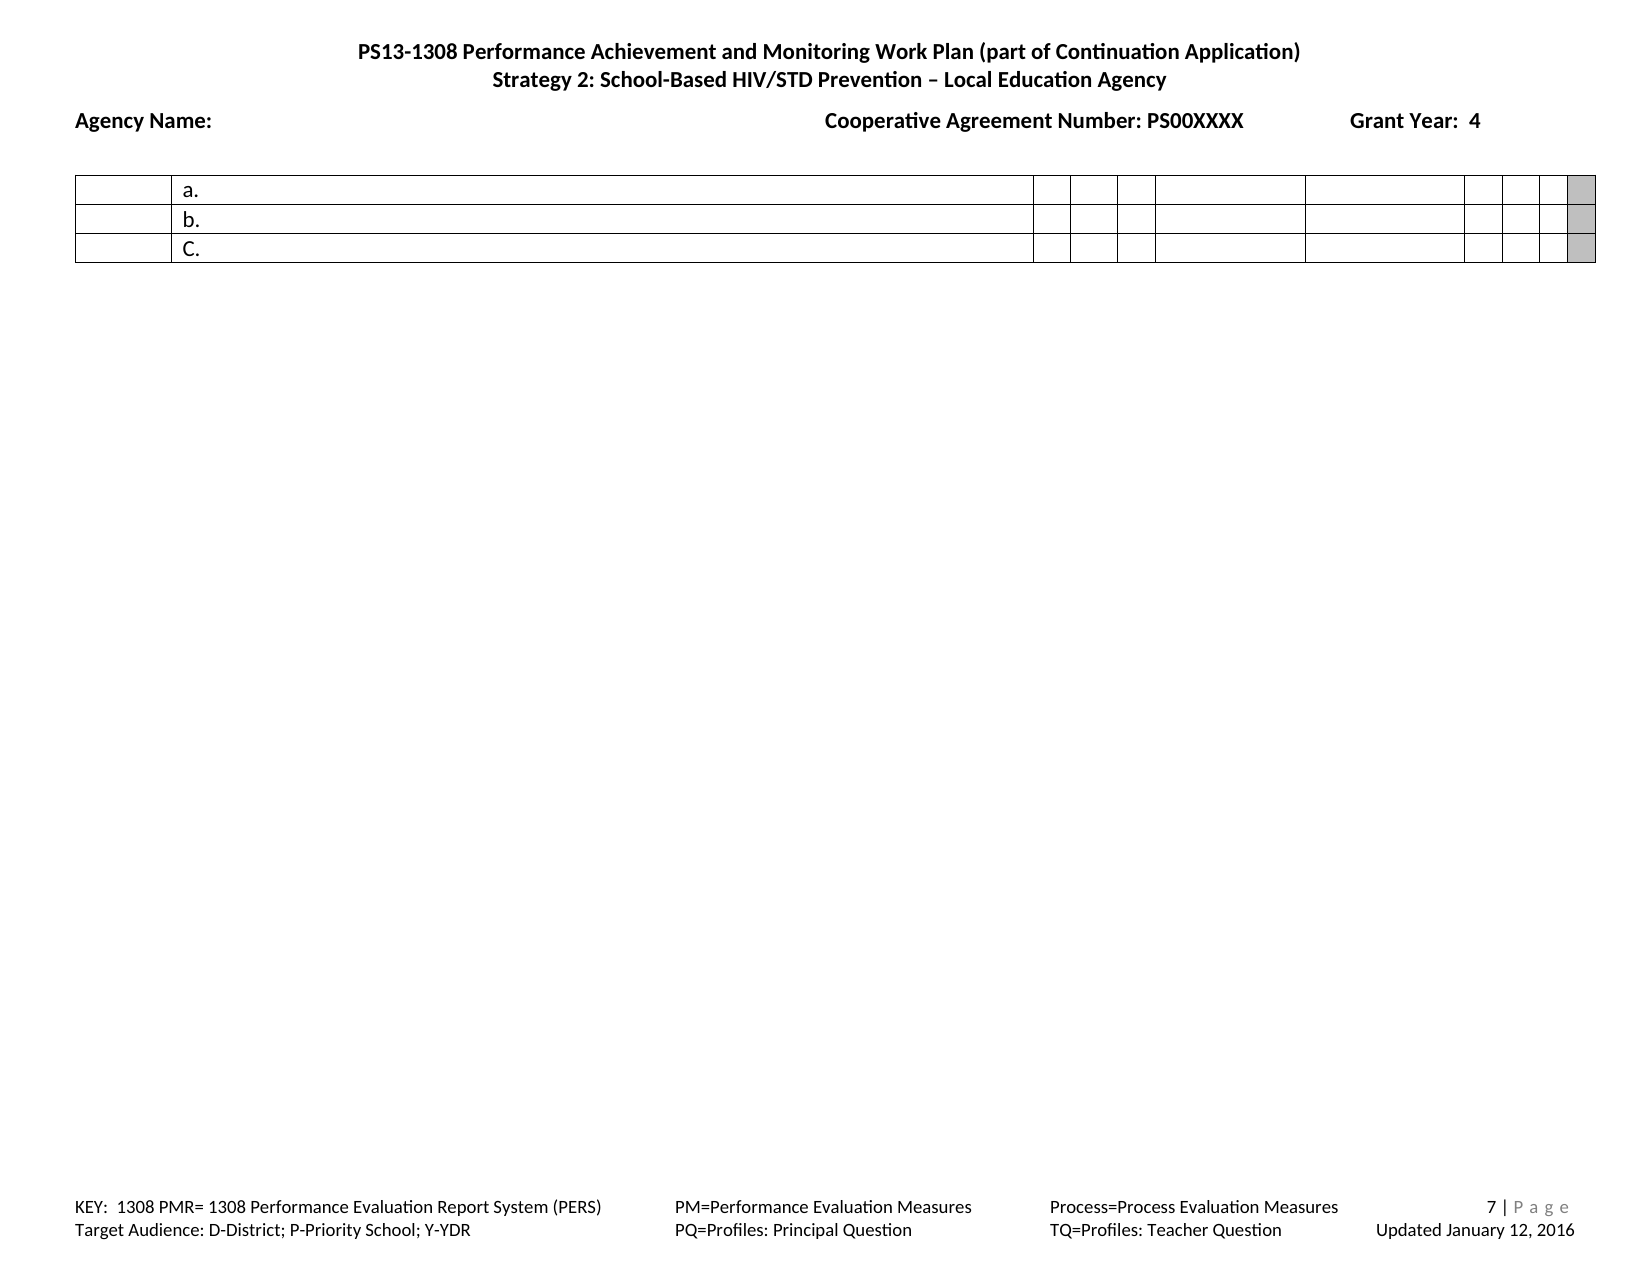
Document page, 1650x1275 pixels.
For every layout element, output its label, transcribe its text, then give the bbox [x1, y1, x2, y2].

table_cell [1465, 205, 1502, 233]
table_cell [1071, 234, 1117, 262]
table_cell [76, 234, 171, 262]
table_cell [1034, 234, 1070, 262]
table_cell [1156, 234, 1305, 262]
table_cell [1156, 176, 1305, 204]
table_cell [1568, 205, 1595, 233]
table_cell [1156, 205, 1305, 233]
table_cell [1071, 205, 1117, 233]
table_cell [1503, 176, 1539, 204]
table_cell [1540, 234, 1567, 262]
table_cell [1071, 176, 1117, 204]
table_cell [1540, 205, 1567, 233]
table_cell [1306, 234, 1464, 262]
table_cell [1568, 234, 1595, 262]
table_cell [1503, 234, 1539, 262]
table_cell [76, 205, 171, 233]
table_cell b. [172, 205, 1033, 233]
table_cell [1034, 205, 1070, 233]
table_cell [76, 176, 171, 204]
table_cell [1034, 176, 1070, 204]
table_cell [1306, 176, 1464, 204]
table_cell [1465, 176, 1502, 204]
table_cell a. [172, 176, 1033, 204]
table_cell [1568, 176, 1595, 204]
table_cell [1465, 234, 1502, 262]
table_cell [1540, 176, 1567, 204]
table_cell [1306, 205, 1464, 233]
table_cell [1503, 205, 1539, 233]
table_cell [1118, 234, 1155, 262]
table_cell C. [172, 234, 1033, 262]
table_cell [1118, 176, 1155, 204]
table_cell [1118, 205, 1155, 233]
